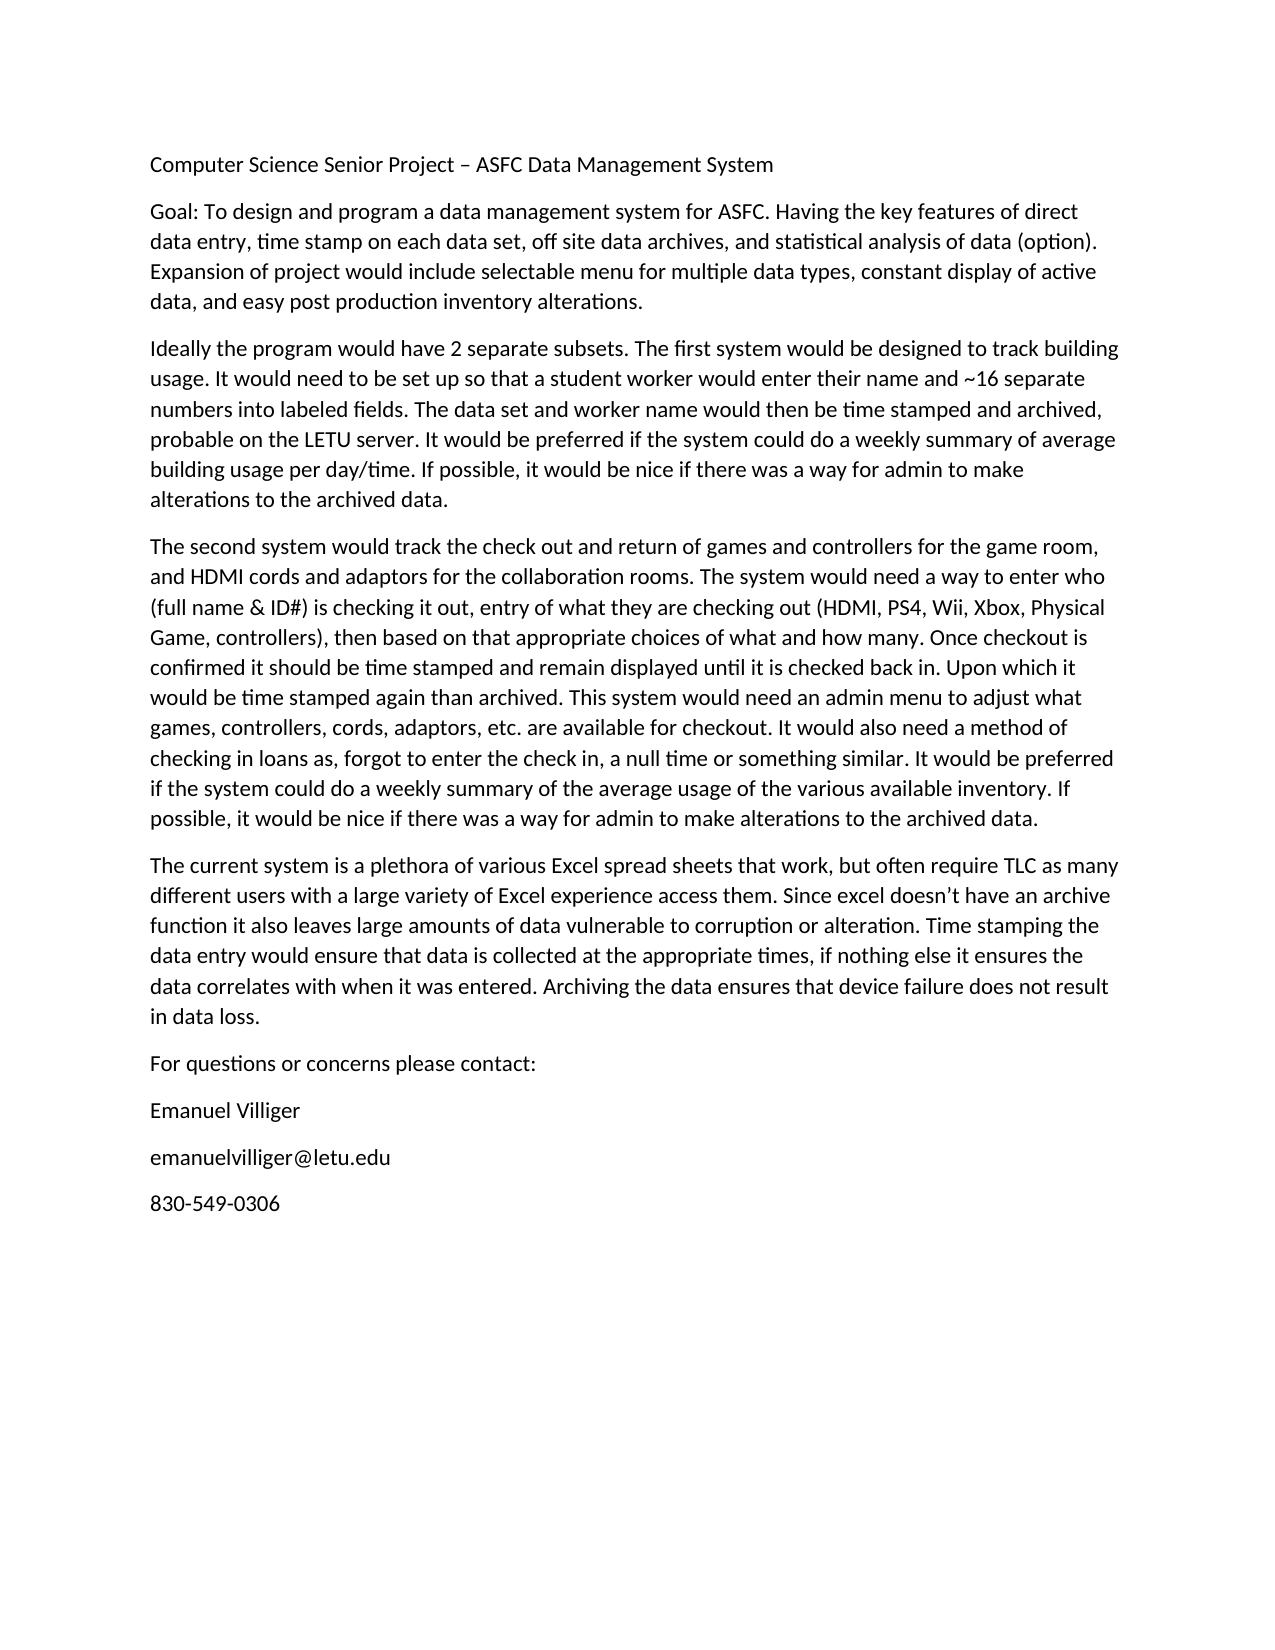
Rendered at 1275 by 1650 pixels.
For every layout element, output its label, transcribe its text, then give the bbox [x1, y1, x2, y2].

text Computer Science Senior Project – ASFC Data Management System [150, 150, 1125, 178]
text 830-549-0306 [150, 1189, 1125, 1218]
text The second system would track the check out and return of games and controllers for the game room, and HDMI cords and adaptors for the collaboration rooms. The system would need a way to enter who (full name & ID#) is checking it out, entry of what they are checking out (HDMI, PS4, Wii, Xbox, Physical Game, controllers), then based on that appropriate choices of what and how many. Once checkout is confirmed it should be time stamped and remain displayed until it is checked back in. Upon which it would be time stamped again than archived. This system would need an admin menu to adjust what games, controllers, cords, adaptors, etc. are available for checkout. It would also need a method of checking in loans as, forgot to enter the check in, a null time or something similar. It would be preferred if the system could do a weekly summary of the average usage of the various available inventory. If possible, it would be nice if there was a way for admin to make alterations to the archived data. [150, 532, 1125, 832]
text The current system is a plethora of various Excel spread sheets that work, but often require TLC as many different users with a large variety of Excel experience access them. Since excel doesn’t have an archive function it also leaves large amounts of data vulnerable to corruption or alteration. Time stamping the data entry would ensure that data is collected at the appropriate times, if nothing else it ensures the data correlates with when it was entered. Archiving the data ensures that device failure does not result in data loss. [150, 851, 1125, 1030]
text Ideally the program would have 2 separate subsets. The first system would be designed to track building usage. It would need to be set up so that a student worker would enter their name and ~16 separate numbers into labeled fields. The data set and worker name would then be time stamped and archived, probable on the LETU server. It would be preferred if the system could do a weekly summary of average building usage per day/time. If possible, it would be nice if there was a way for admin to make alterations to the archived data. [150, 334, 1125, 513]
text emanuelvilliger@letu.edu [150, 1143, 1125, 1171]
text For questions or concerns please contact: [150, 1049, 1125, 1077]
text Emanuel Villiger [150, 1096, 1125, 1124]
text Goal: To design and program a data management system for ASFC. Having the key features of direct data entry, time stamp on each data set, off site data archives, and statistical analysis of data (option). Expansion of project would include selectable menu for multiple data types, constant display of active data, and easy post production inventory alterations. [150, 197, 1125, 316]
